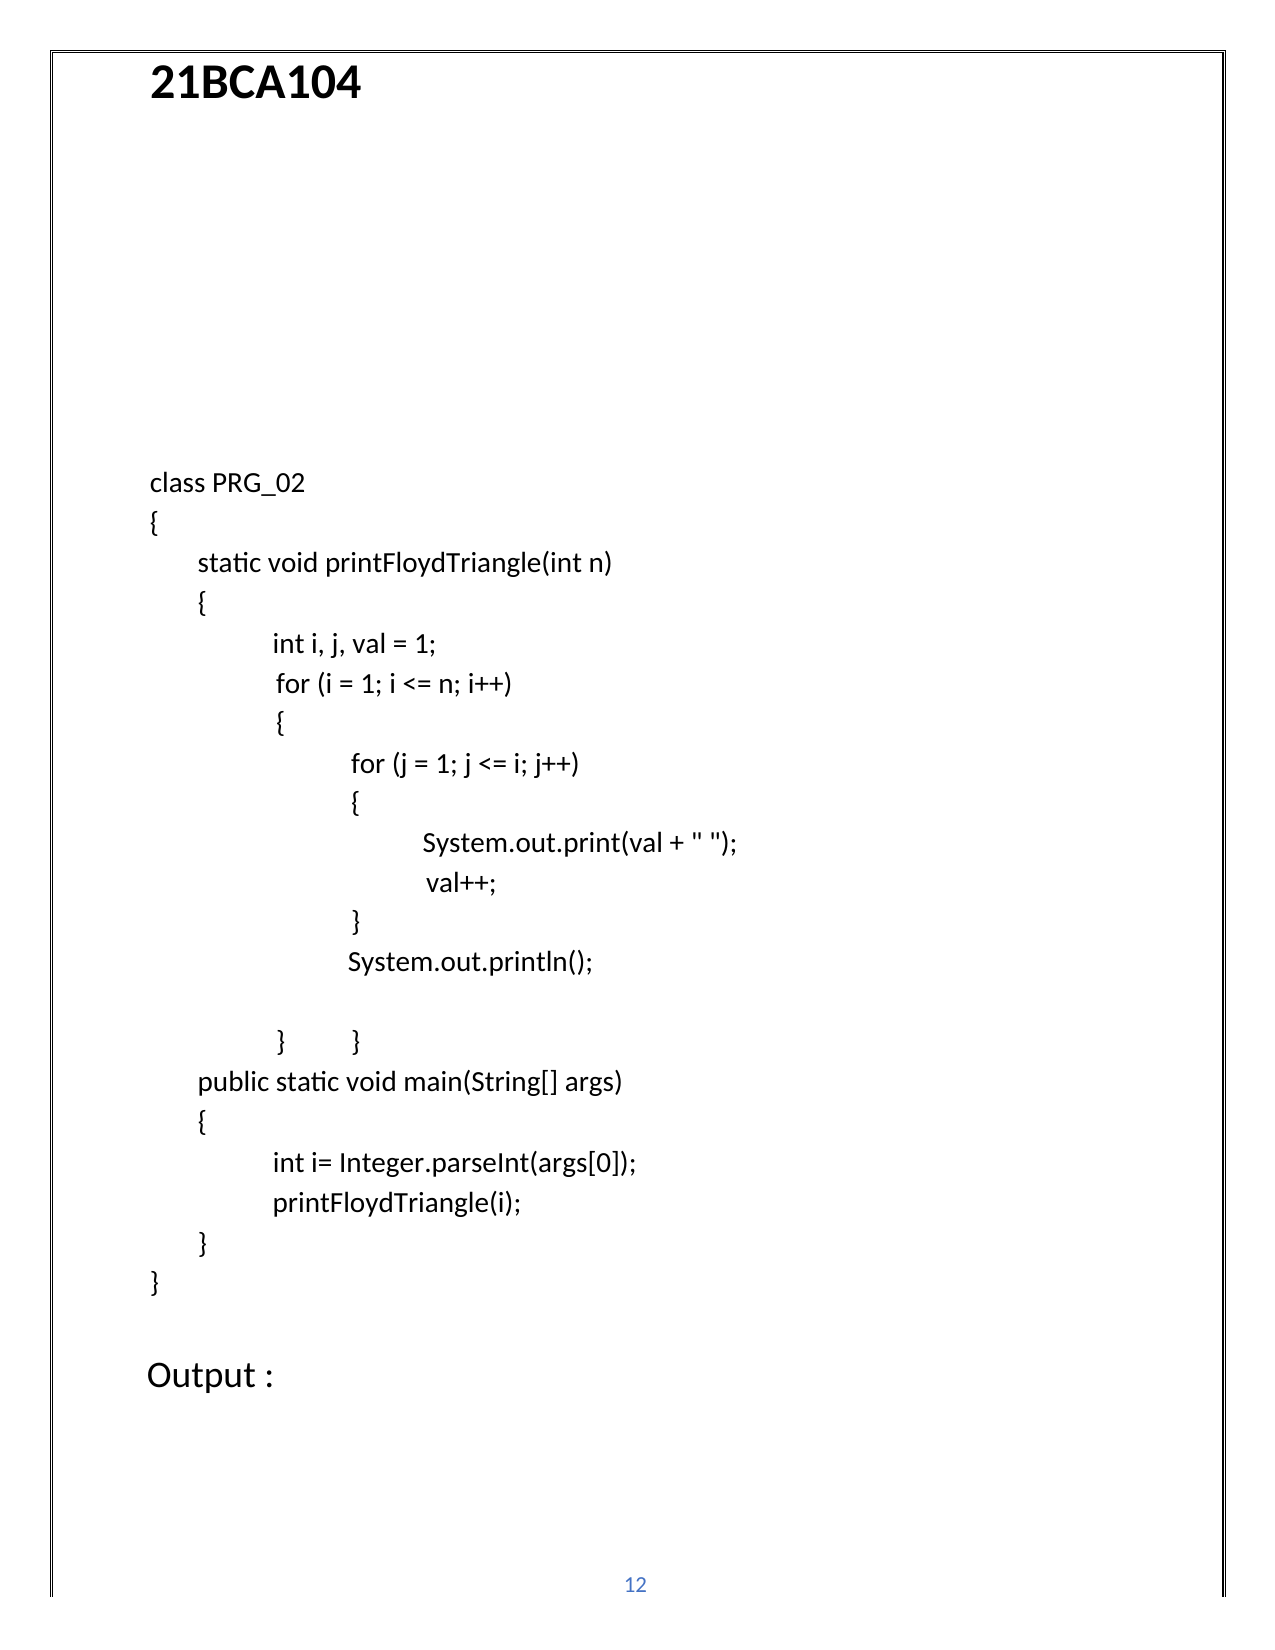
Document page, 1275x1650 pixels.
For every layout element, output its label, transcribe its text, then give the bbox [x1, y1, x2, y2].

text printFloydTriangle(i); [126, 1184, 1144, 1220]
text { [126, 1103, 1144, 1139]
text class PRG_02 [149, 464, 1118, 500]
text System.out.print(val + " "); [126, 824, 1144, 859]
text { [149, 504, 1118, 539]
text for (i = 1; i <= n; i++) { [149, 665, 528, 740]
text public static void main(String[] args) [126, 1063, 1144, 1099]
text int i= Integer.parseInt(args[0]); [126, 1144, 1144, 1180]
text } } [149, 984, 432, 1058]
text for (j = 1; j <= i; j++) { [149, 745, 596, 819]
text val++; } [149, 864, 512, 939]
text Output : [147, 1351, 1144, 1396]
text int i, j, val = 1; [126, 625, 1144, 661]
text static void printFloydTriangle(int n) [126, 544, 1144, 580]
text { [126, 584, 1144, 620]
text } [126, 1225, 1144, 1260]
text } [149, 1264, 1118, 1299]
text System.out.println(); [126, 943, 1144, 979]
